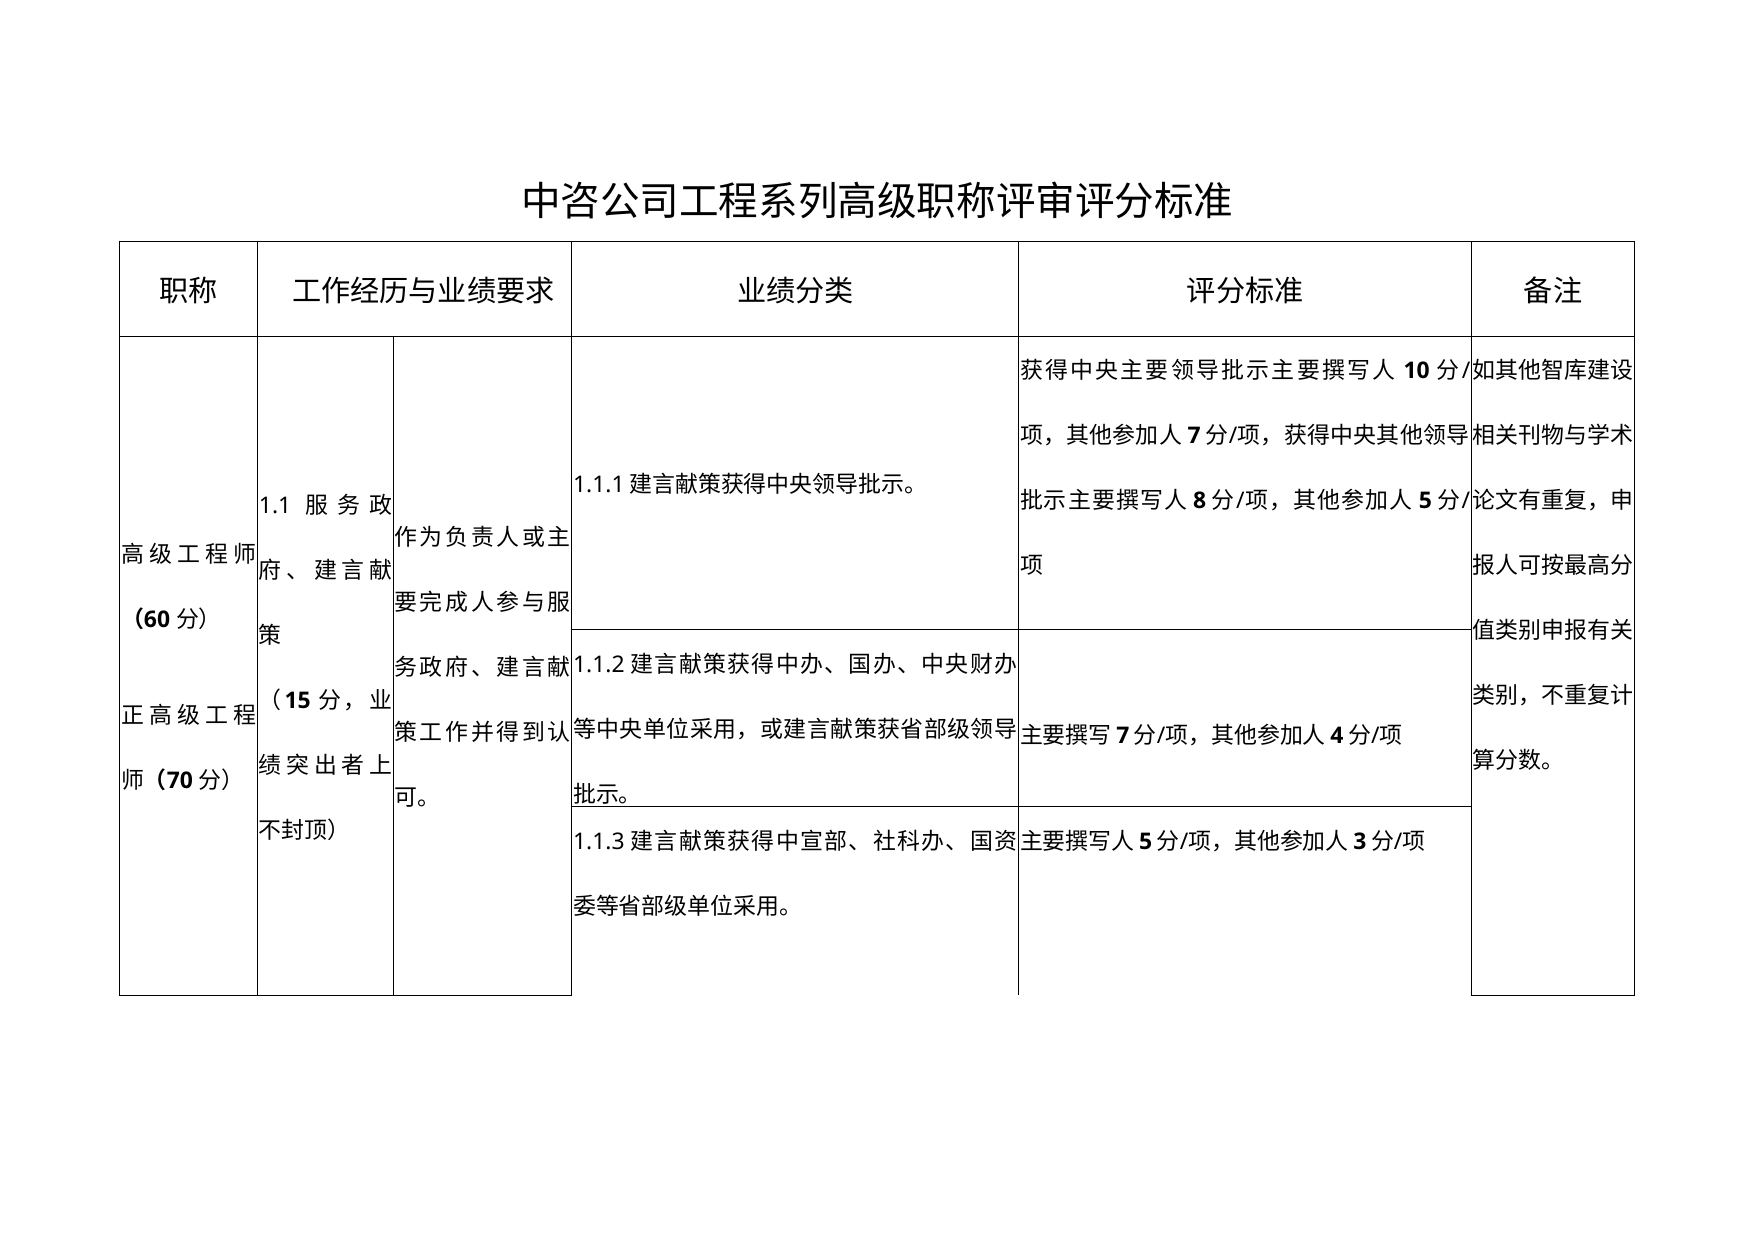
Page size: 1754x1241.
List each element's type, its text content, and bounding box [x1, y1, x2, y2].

table_cell 1.1.1建言献策获得中央领导批示。 [572, 337, 1018, 629]
table_cell 1.1服务政府、建言献策 （15分，业绩突出者上不封顶） [258, 337, 393, 995]
table_cell 主要撰写人5分/项，其他参加人3分/项 [1019, 807, 1471, 995]
table_cell 作为负责人或主要完成人参与服务政府、建言献策工作并得到认可。 [394, 337, 571, 995]
table_header 评分标准 [1019, 242, 1471, 336]
table_cell 高级工程师 （60 分） 正高级工程师（70 分） [120, 337, 257, 995]
table_header 备注 [1472, 242, 1634, 336]
table_cell 主要撰写7分/项，其他参加人4分/项 [1019, 630, 1471, 806]
table_cell 1.1.2建言献策获得中办、国办、中央财办等中央单位采用，或建言献策获省部级领导批示。 [572, 630, 1018, 806]
table_cell 如其他智库建设相关刊物与学术论文有重复，申报人可按最高分值类别申报有关类别，不重复计算分数。 [1472, 337, 1634, 995]
text 中咨公司工程系列高级职称评审评分标准 [112, 165, 1641, 230]
table_header 工作经历与业绩要求 [258, 242, 571, 336]
table_cell 1.1.3建言献策获得中宣部、社科办、国资委等省部级单位采用。 [572, 807, 1018, 995]
table_cell 获得中央主要领导批示主要撰写人10分/项，其他参加人7分/项，获得中央其他领导批示主要撰写人8分/项，其他参加人5分/项 [1019, 337, 1471, 629]
table_header 业绩分类 [572, 242, 1018, 336]
table_header 职称 [120, 242, 257, 336]
